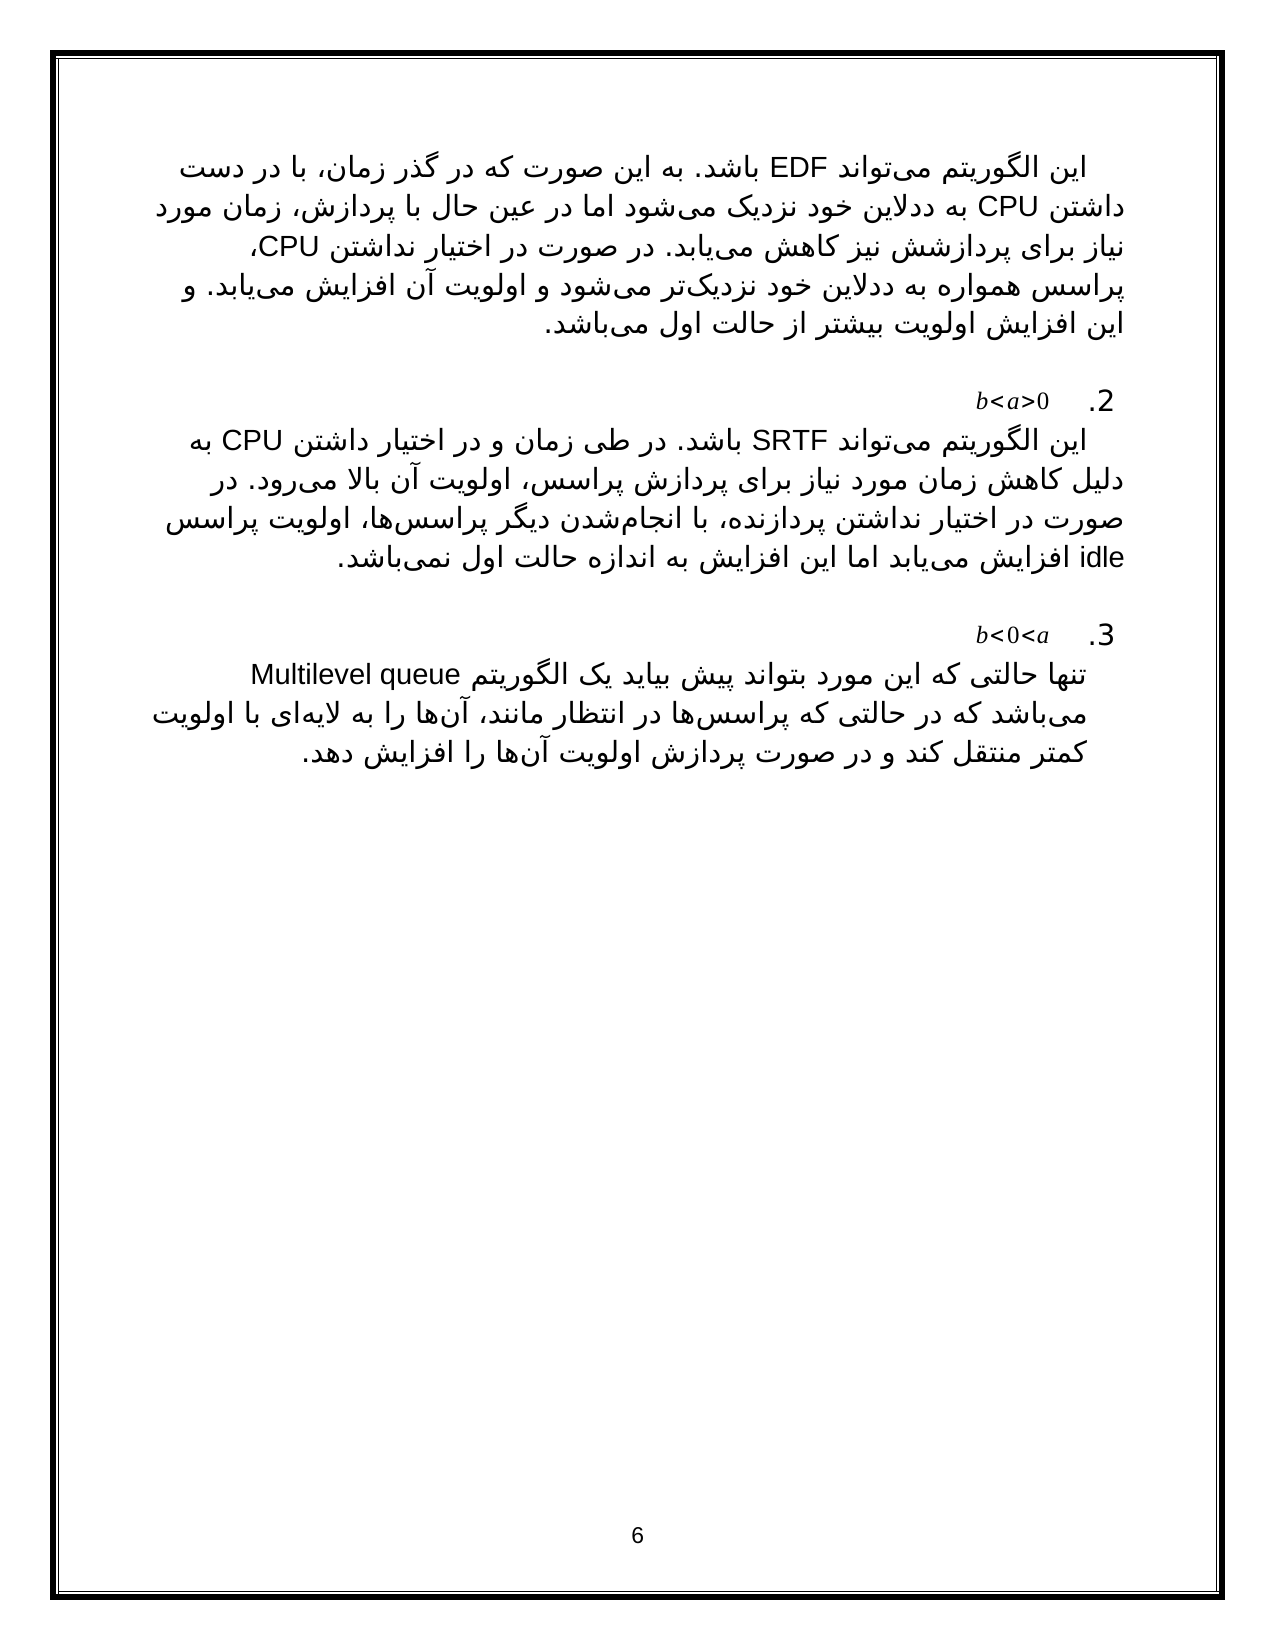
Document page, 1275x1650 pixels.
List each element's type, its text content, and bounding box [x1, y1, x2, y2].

text این الگوریتم می‌تواند EDF باشد. به این صورت که در گذر زمان، با در دست داشتن CPU به ددلاین خود نزدیک می‌شود اما در عین حال با پردازش، زمان مورد نیاز برای پردازشش نیز کاهش می‌یابد. در صورت در اختیار نداشتن CPU، پراسس همواره به ددلاین خود نزدیک‌تر می‌شود و اولویت آن افزایش می‌یابد. و این افزایش اولویت بیشتر از حالت اول می‌باشد. [150, 150, 1125, 341]
text این الگوریتم می‌تواند SRTF باشد. در طی زمان و در اختیار داشتن CPU به دلیل کاهش زمان مورد نیاز برای پردازش پراسس، اولویت آن بالا می‌رود. در صورت در اختیار نداشتن پردازنده، با انجام‌شدن دیگر پراسس‌ها، اولویت پراسس idle افزایش می‌یابد اما این افزایش به اندازه حالت اول نمی‌باشد. [150, 423, 1125, 575]
text تنها حالتی که این مورد بتواند پیش بیاید یک الگوریتم Multilevel queue می‌باشد که در حالتی که پراسس‌ها در انتظار مانند، آن‌ها را به لایه‌ای با اولویت کمتر منتقل کند و در صورت پردازش اولویت آن‌ها را افزایش دهد. [150, 657, 1087, 769]
